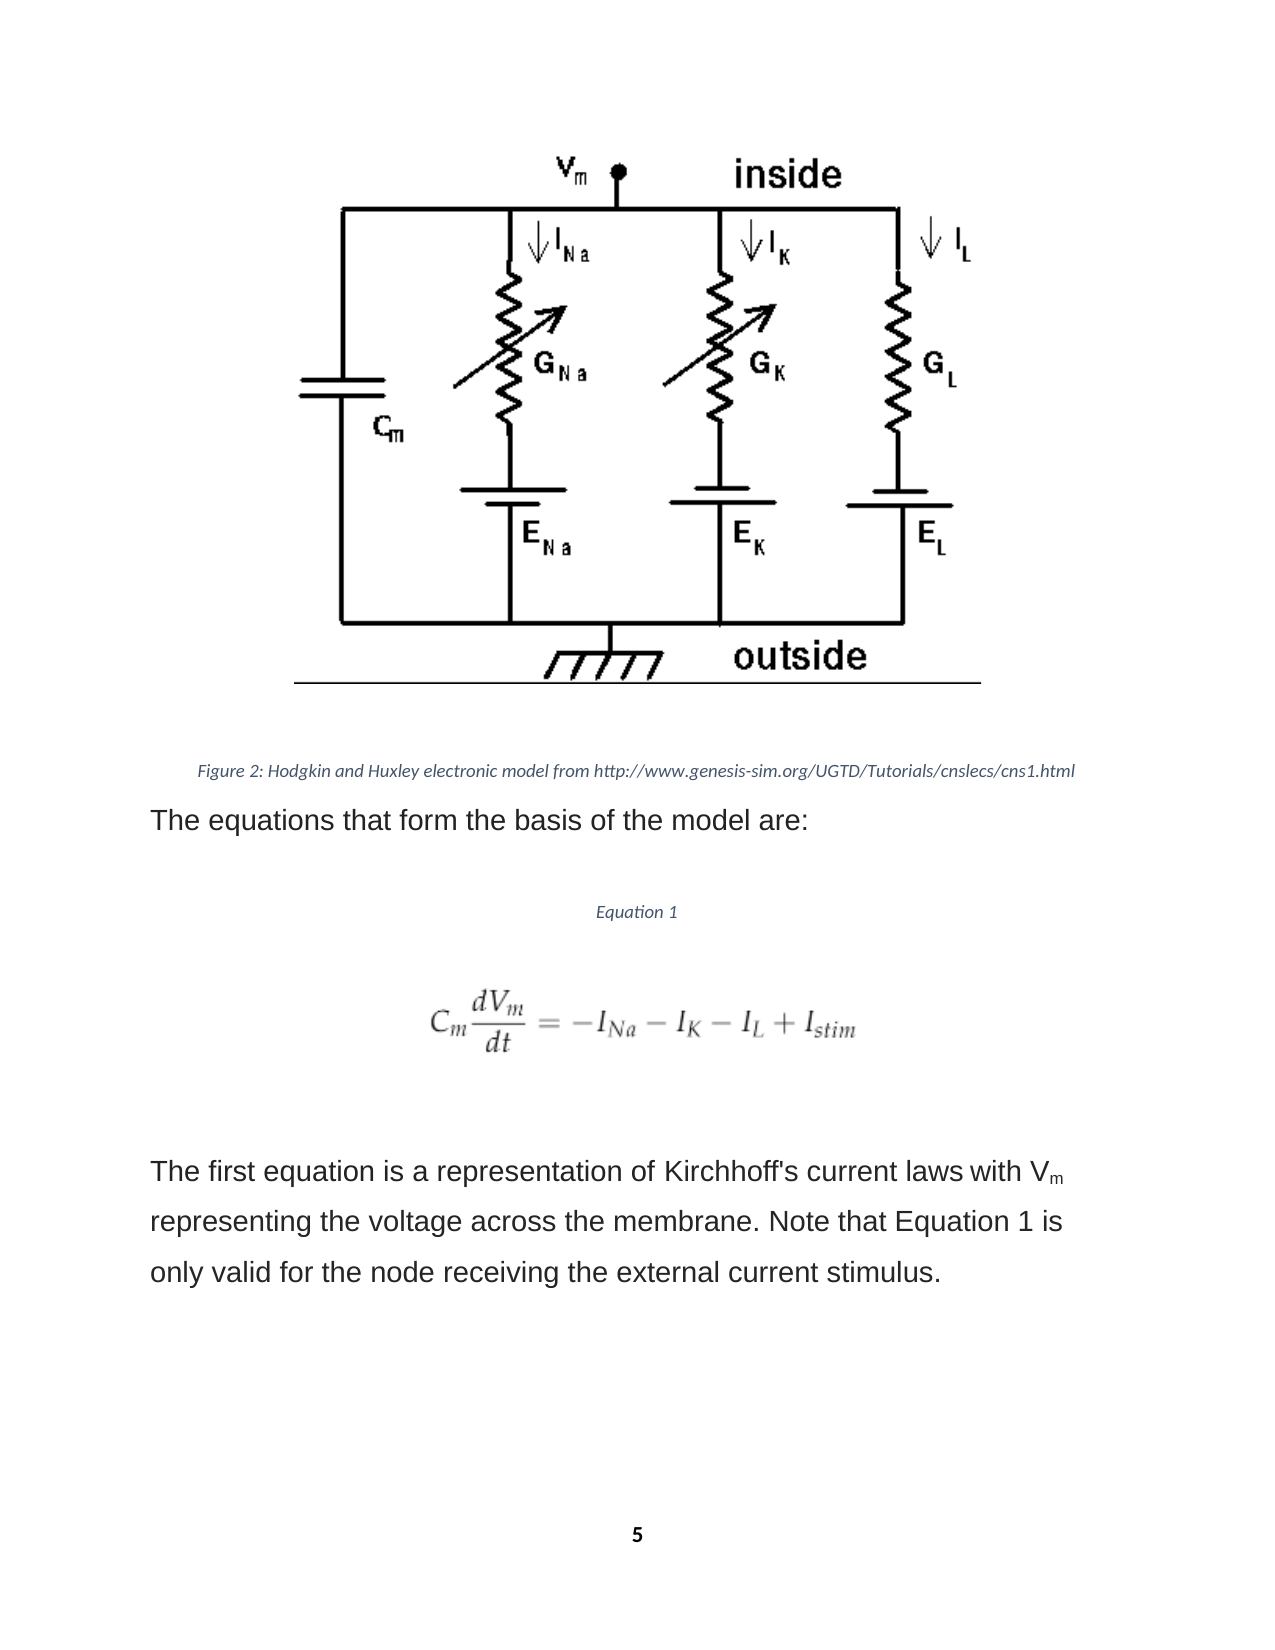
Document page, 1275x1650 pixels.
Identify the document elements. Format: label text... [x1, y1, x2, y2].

picture [294, 150, 982, 684]
subtitle The equations that form the basis of the model are: [150, 803, 1125, 836]
picture [366, 955, 909, 1079]
text Equation 1 [150, 900, 1125, 923]
subtitle The first equation is a representation of Kirchhoff's current laws with Vm representing the voltage across the membrane. Note that Equation 1 is only valid for the node receiving the external current stimulus. [150, 1154, 1125, 1288]
